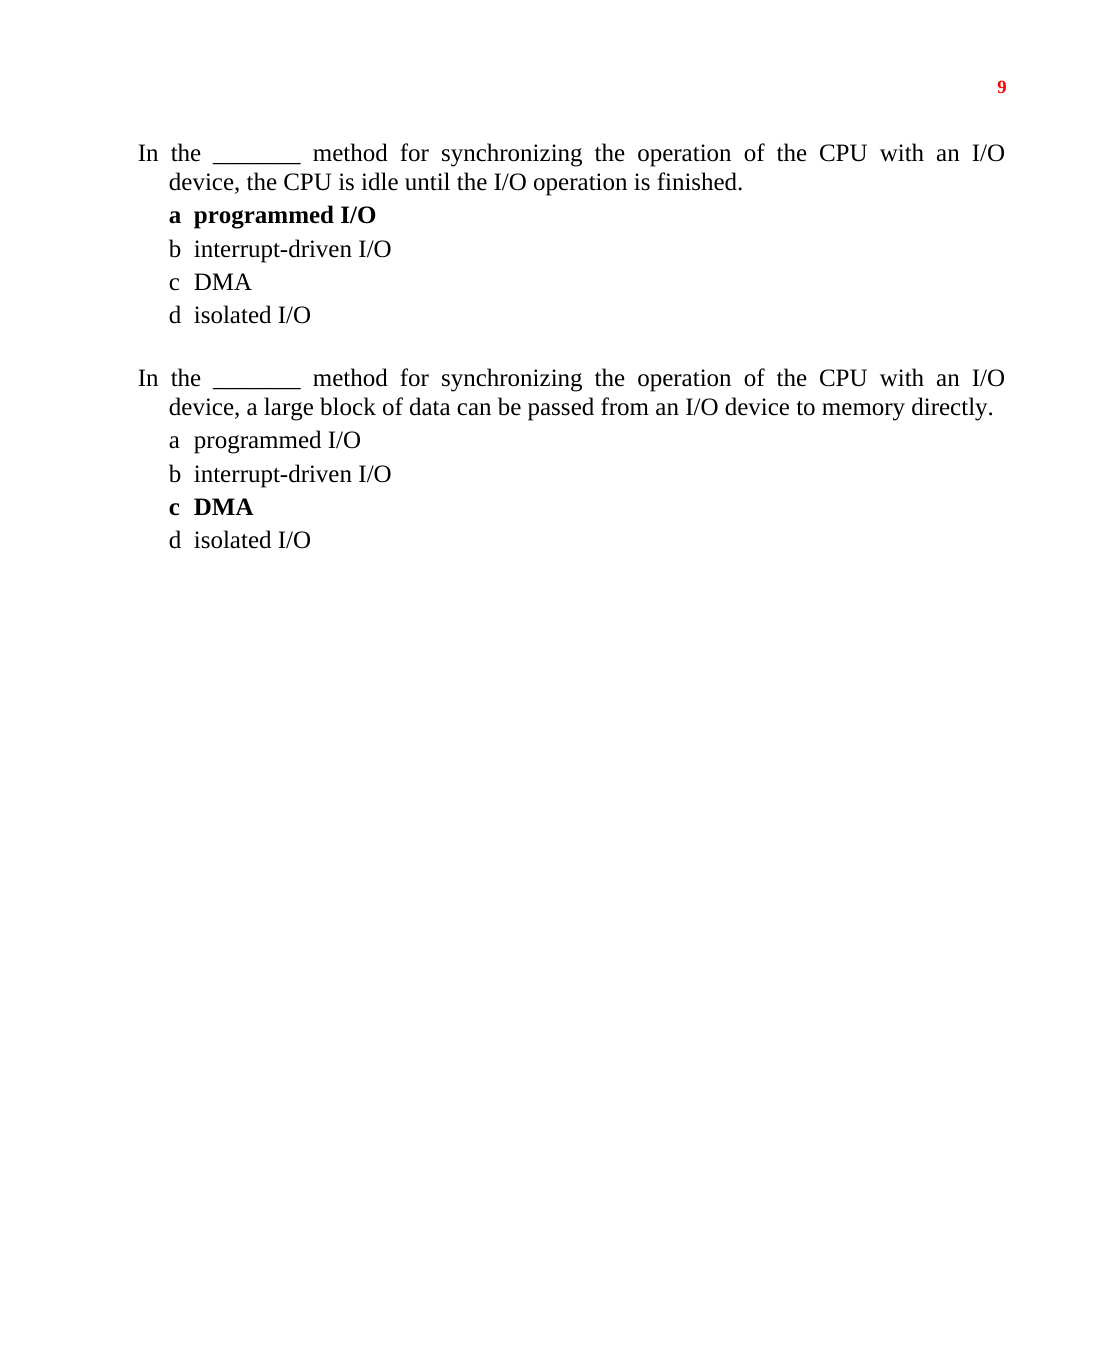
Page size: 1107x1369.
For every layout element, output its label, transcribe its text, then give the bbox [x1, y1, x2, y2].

list interrupt-driven I/O [169, 458, 1006, 487]
list programmed I/O [169, 425, 1006, 454]
list DMA [169, 492, 1006, 521]
list DMA [169, 267, 1006, 296]
list In the _______ method for synchronizing the operation of the CPU with an I/O device, a large block of data can be passed from an I/O device to memory directly. [131, 362, 1006, 421]
list isolated I/O [169, 300, 1006, 329]
list isolated I/O [169, 525, 1006, 554]
list interrupt-driven I/O [169, 233, 1006, 262]
list In the _______ method for synchronizing the operation of the CPU with an I/O device, the CPU is idle until the I/O operation is finished. [131, 137, 1006, 196]
list programmed I/O [169, 200, 1006, 229]
